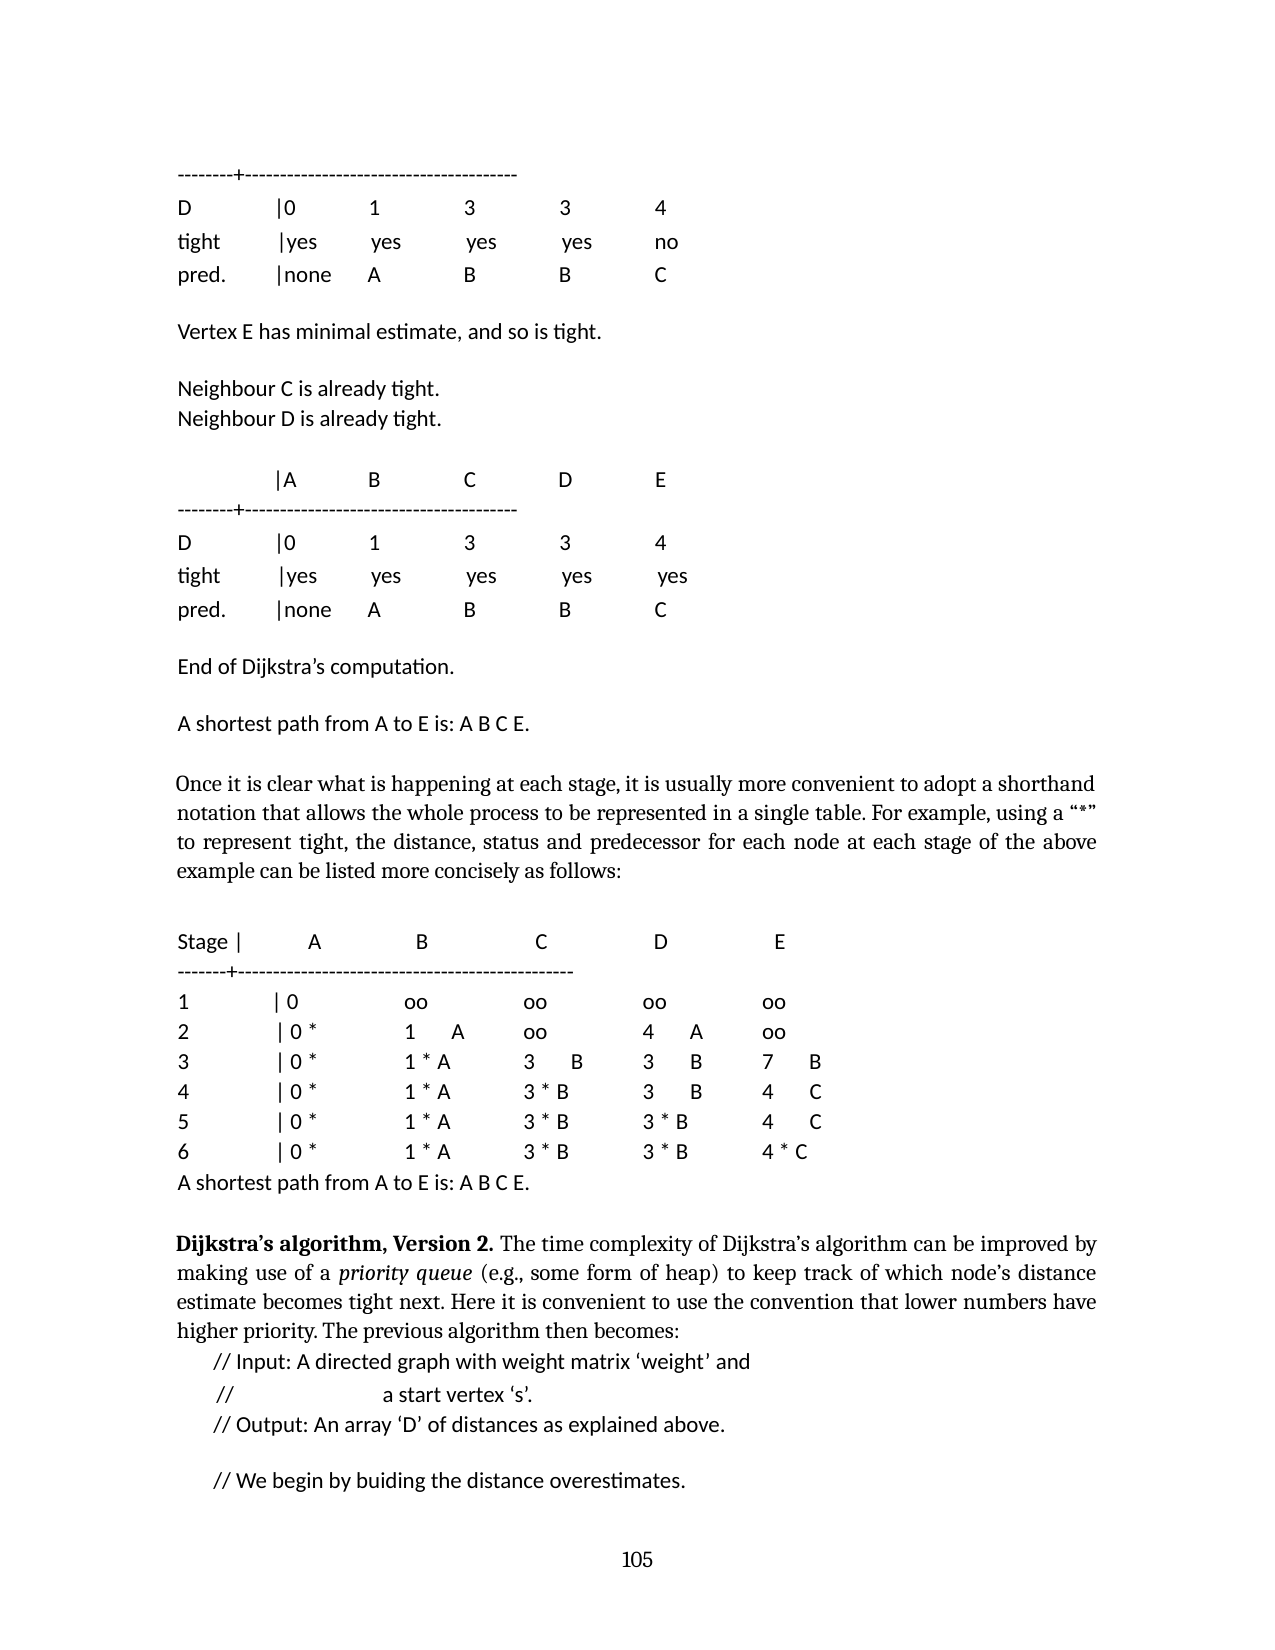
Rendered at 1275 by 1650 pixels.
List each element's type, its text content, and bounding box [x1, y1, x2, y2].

text End of Dijkstra’s computation. [177, 652, 1036, 680]
text D |0 1 3 3 4 [177, 193, 1098, 222]
text Vertex E has minimal estimate, and so is tight. [177, 317, 1036, 345]
text A shortest path from A to E is: A B C E. [177, 709, 1036, 737]
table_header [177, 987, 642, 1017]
text D |0 1 3 3 4 [177, 528, 1098, 556]
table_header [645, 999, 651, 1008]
text -------+------------------------------------------------ [177, 957, 1036, 985]
text A shortest path from A to E is: A B C E. [177, 1168, 1036, 1196]
text Dijkstra’s algorithm, Version 2. The time complexity of Dijkstra’s algorithm can be improved by making use of a priority queue (e.g., some form of heap) to keep track of which node’s distance estimate becomes tight next. Here it is convenient to use the convention that lower numbers have higher priority. The previous algorithm then becomes: [176, 1231, 1098, 1344]
text Neighbour C is already tight. [177, 374, 1036, 402]
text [177, 161, 1036, 189]
text Stage | A B C D E [177, 927, 1098, 955]
text Once it is clear what is happening at each stage, it is usually more convenient to adopt a shorthand notation that allows the whole process to be represented in a single table. For example, using a “*” to represent tight, the distance, status and predecessor for each node at each stage of the above example can be listed more concisely as follows: [176, 771, 1098, 884]
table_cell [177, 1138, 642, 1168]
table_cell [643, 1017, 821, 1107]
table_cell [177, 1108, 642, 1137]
text --------+--------------------------------------- [177, 495, 1036, 523]
text // We begin by buiding the distance overestimates. [213, 1466, 1036, 1494]
text // a start vertex ‘s’. [177, 1380, 1098, 1408]
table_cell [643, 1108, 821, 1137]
text pred. |none A B B C [177, 595, 1098, 623]
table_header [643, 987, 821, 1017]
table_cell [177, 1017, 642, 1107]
text tight |yes yes yes yes no [177, 227, 1098, 255]
text pred. |none A B B C [177, 260, 1098, 288]
text // Output: An array ‘D’ of distances as explained above. [213, 1410, 1036, 1438]
text // Input: A directed graph with weight matrix ‘weight’ and [213, 1347, 1036, 1375]
text tight |yes yes yes yes yes [177, 562, 1098, 590]
text |A B C D E [177, 465, 1098, 493]
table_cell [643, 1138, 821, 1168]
text Neighbour D is already tight. [177, 404, 1036, 432]
